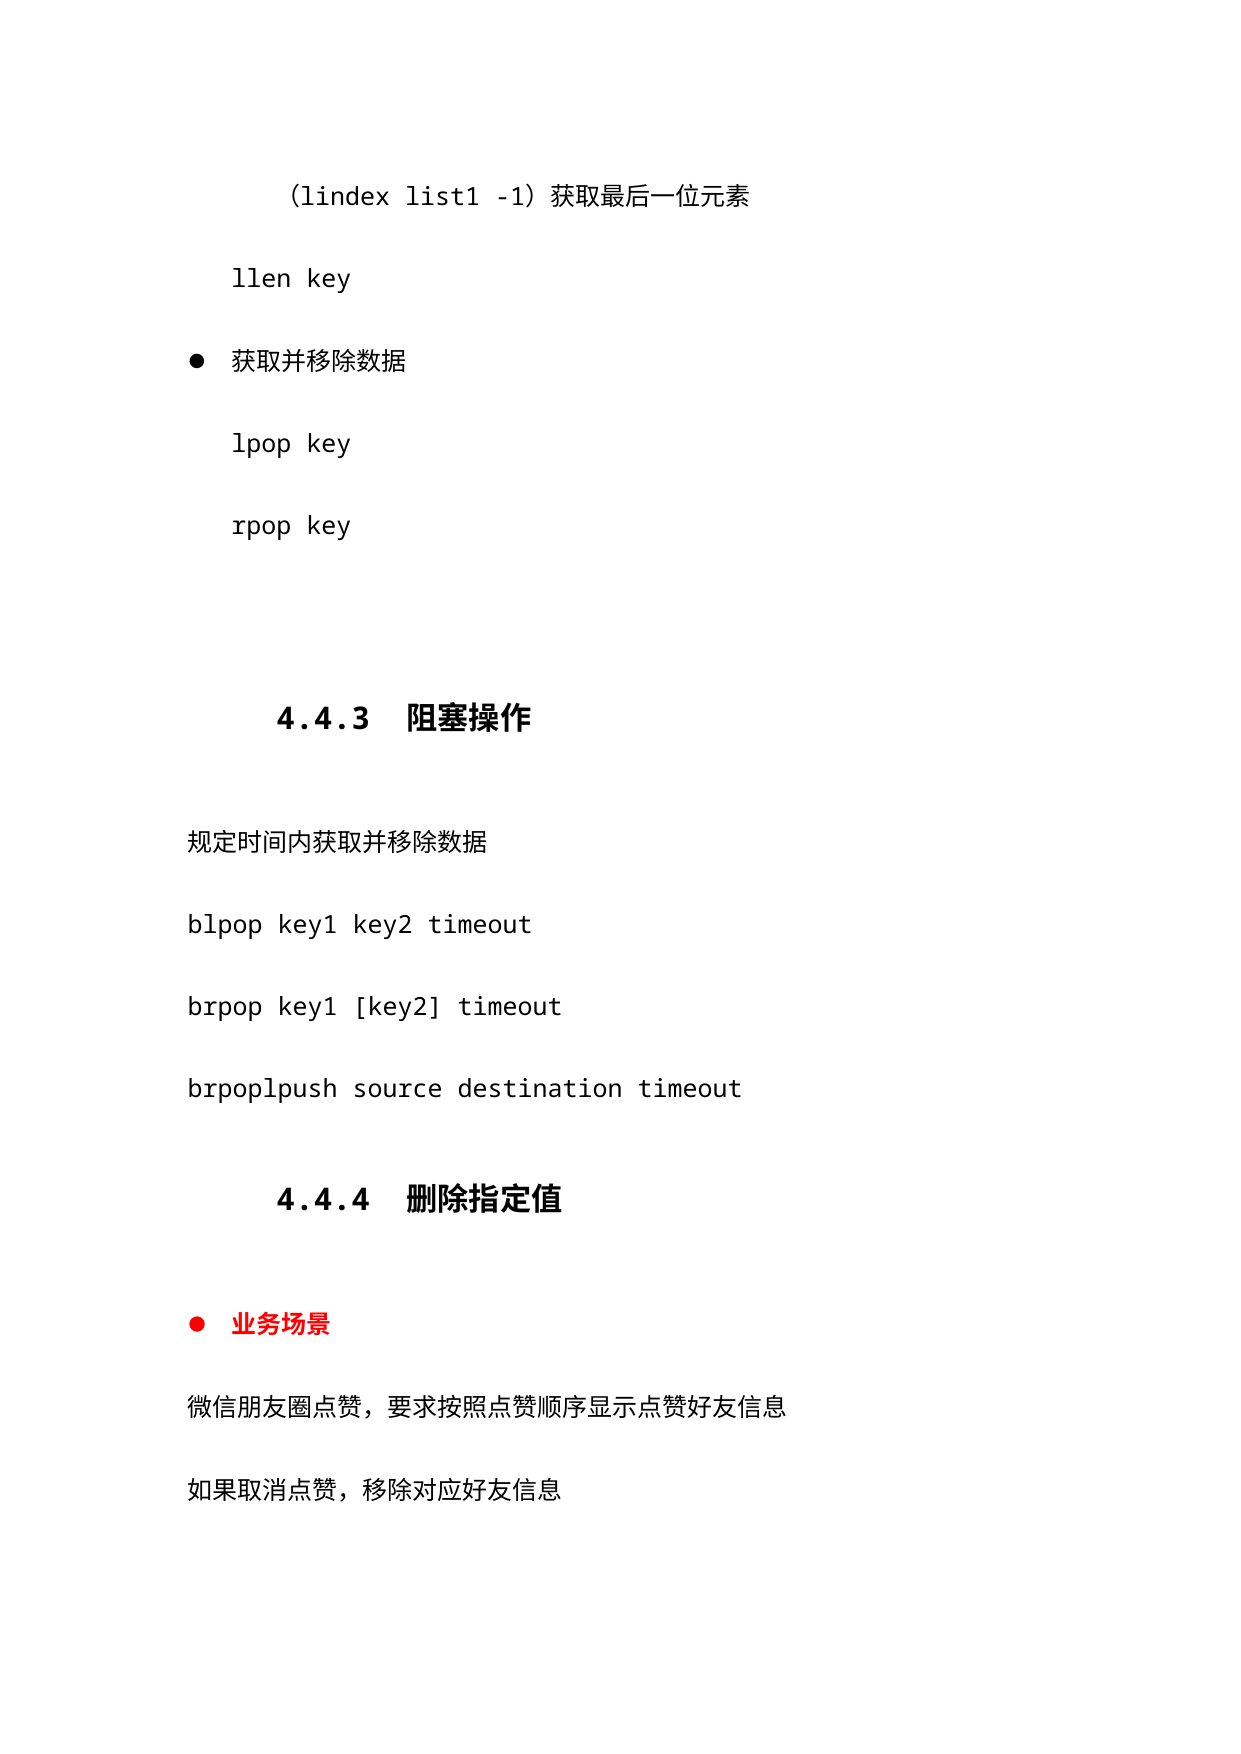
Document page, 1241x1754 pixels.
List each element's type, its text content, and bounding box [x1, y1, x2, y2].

text brpop key1 [key2] timeout [187, 973, 1053, 1038]
text 规定时间内获取并移除数据 [187, 808, 1053, 873]
list 业务场景 [187, 1290, 1053, 1355]
list lpop key [231, 410, 1053, 475]
text brpoplpush source destination timeout [187, 1056, 1053, 1121]
list llen key [231, 245, 1053, 310]
text 如果取消点赞，移除对应好友信息 [187, 1456, 1053, 1521]
text blpop key1 key2 timeout [187, 892, 1053, 957]
list rpop key [231, 492, 1053, 557]
list 获取并移除数据 [187, 327, 1053, 392]
list （lindex list1 -1）获取最后一位元素 [231, 162, 1053, 227]
subtitle 阻塞操作 [276, 683, 1053, 748]
text 微信朋友圈点赞，要求按照点赞顺序显示点赞好友信息 [187, 1373, 1053, 1438]
subtitle 删除指定值 [276, 1164, 1053, 1229]
